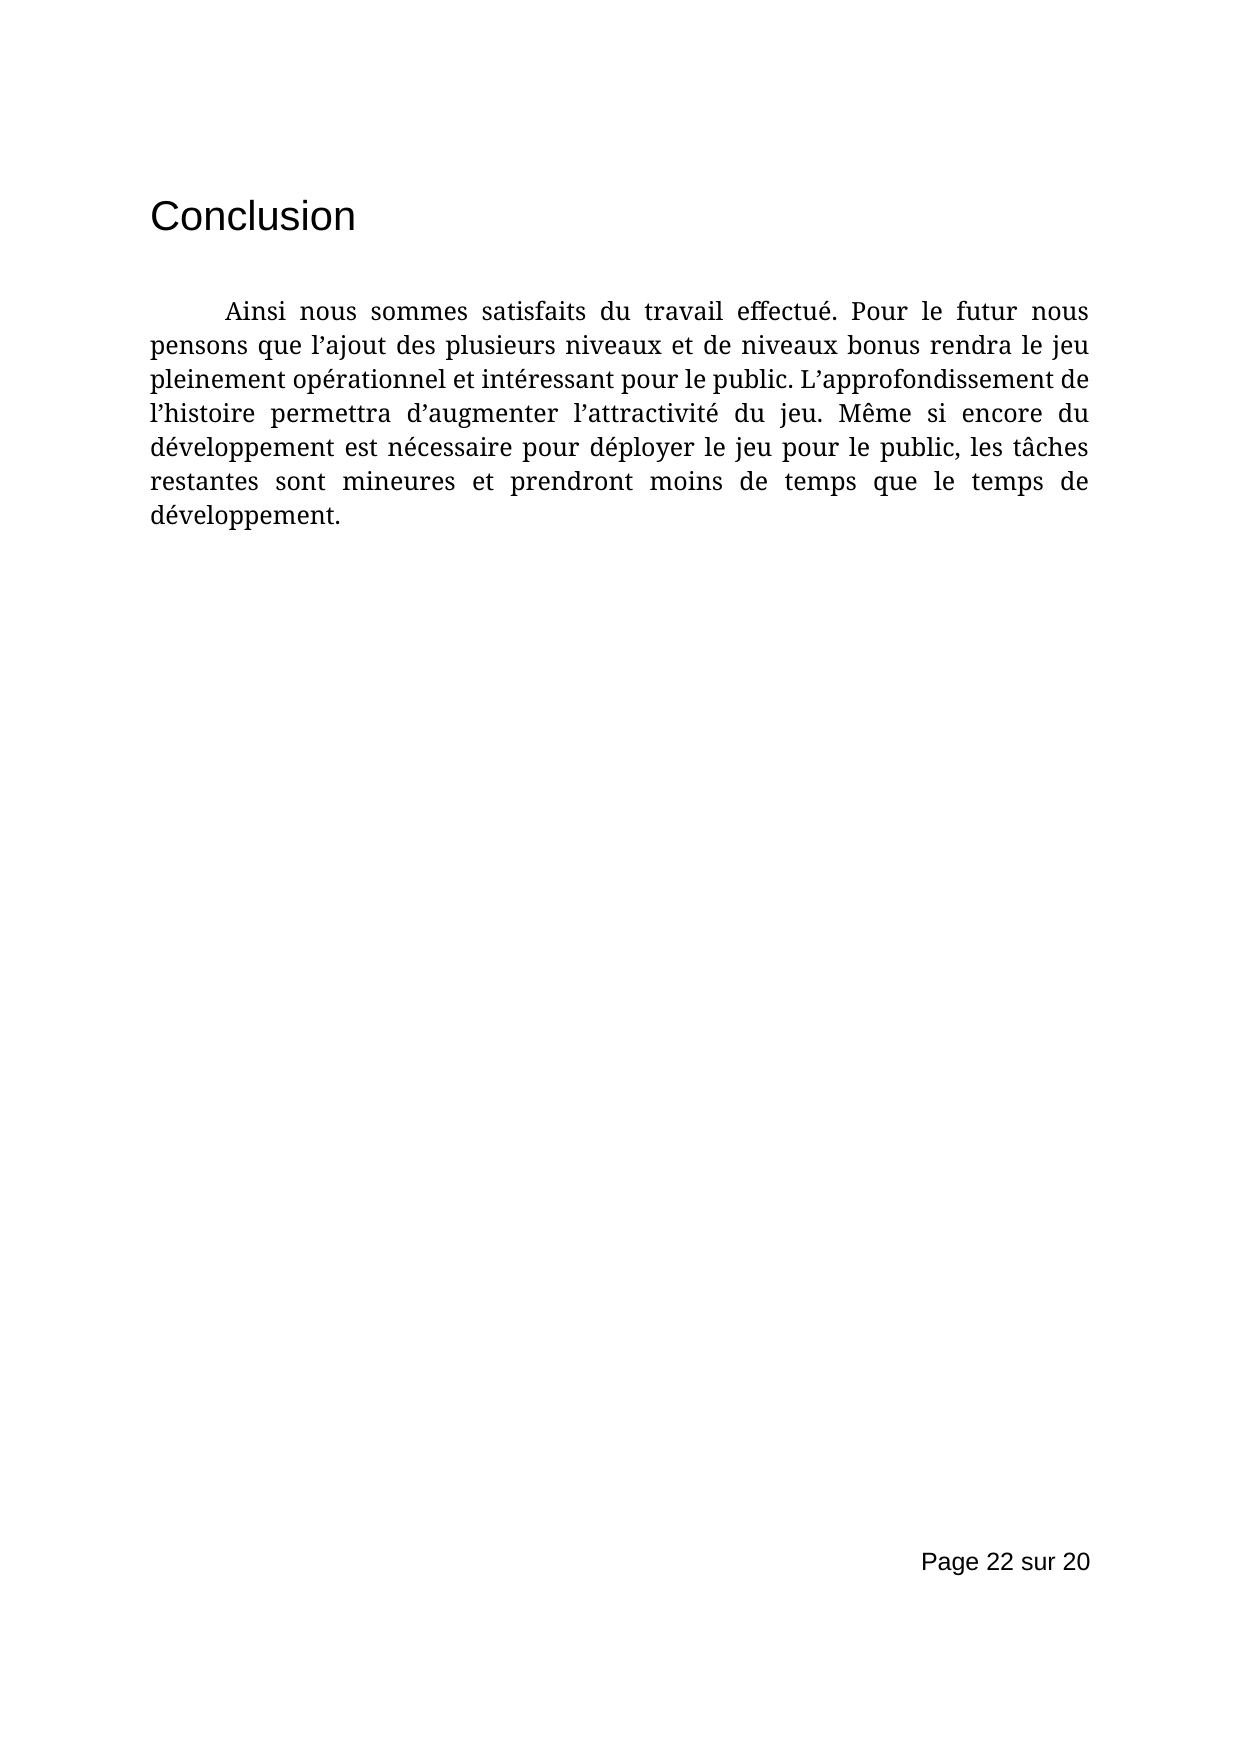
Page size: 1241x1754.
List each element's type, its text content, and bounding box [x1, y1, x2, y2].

subtitle Conclusion [150, 192, 1090, 239]
text Ainsi nous sommes satisfaits du travail effectué. Pour le futur nous pensons que l’ajout des plusieurs niveaux et de niveaux bonus rendra le jeu pleinement opérationnel et intéressant pour le public. L’approfondissement de l’histoire permettra d’augmenter l’attractivité du jeu. Même si encore du développement est nécessaire pour déployer le jeu pour le public, les tâches restantes sont mineures et prendront moins de temps que le temps de développement. [150, 293, 1090, 532]
